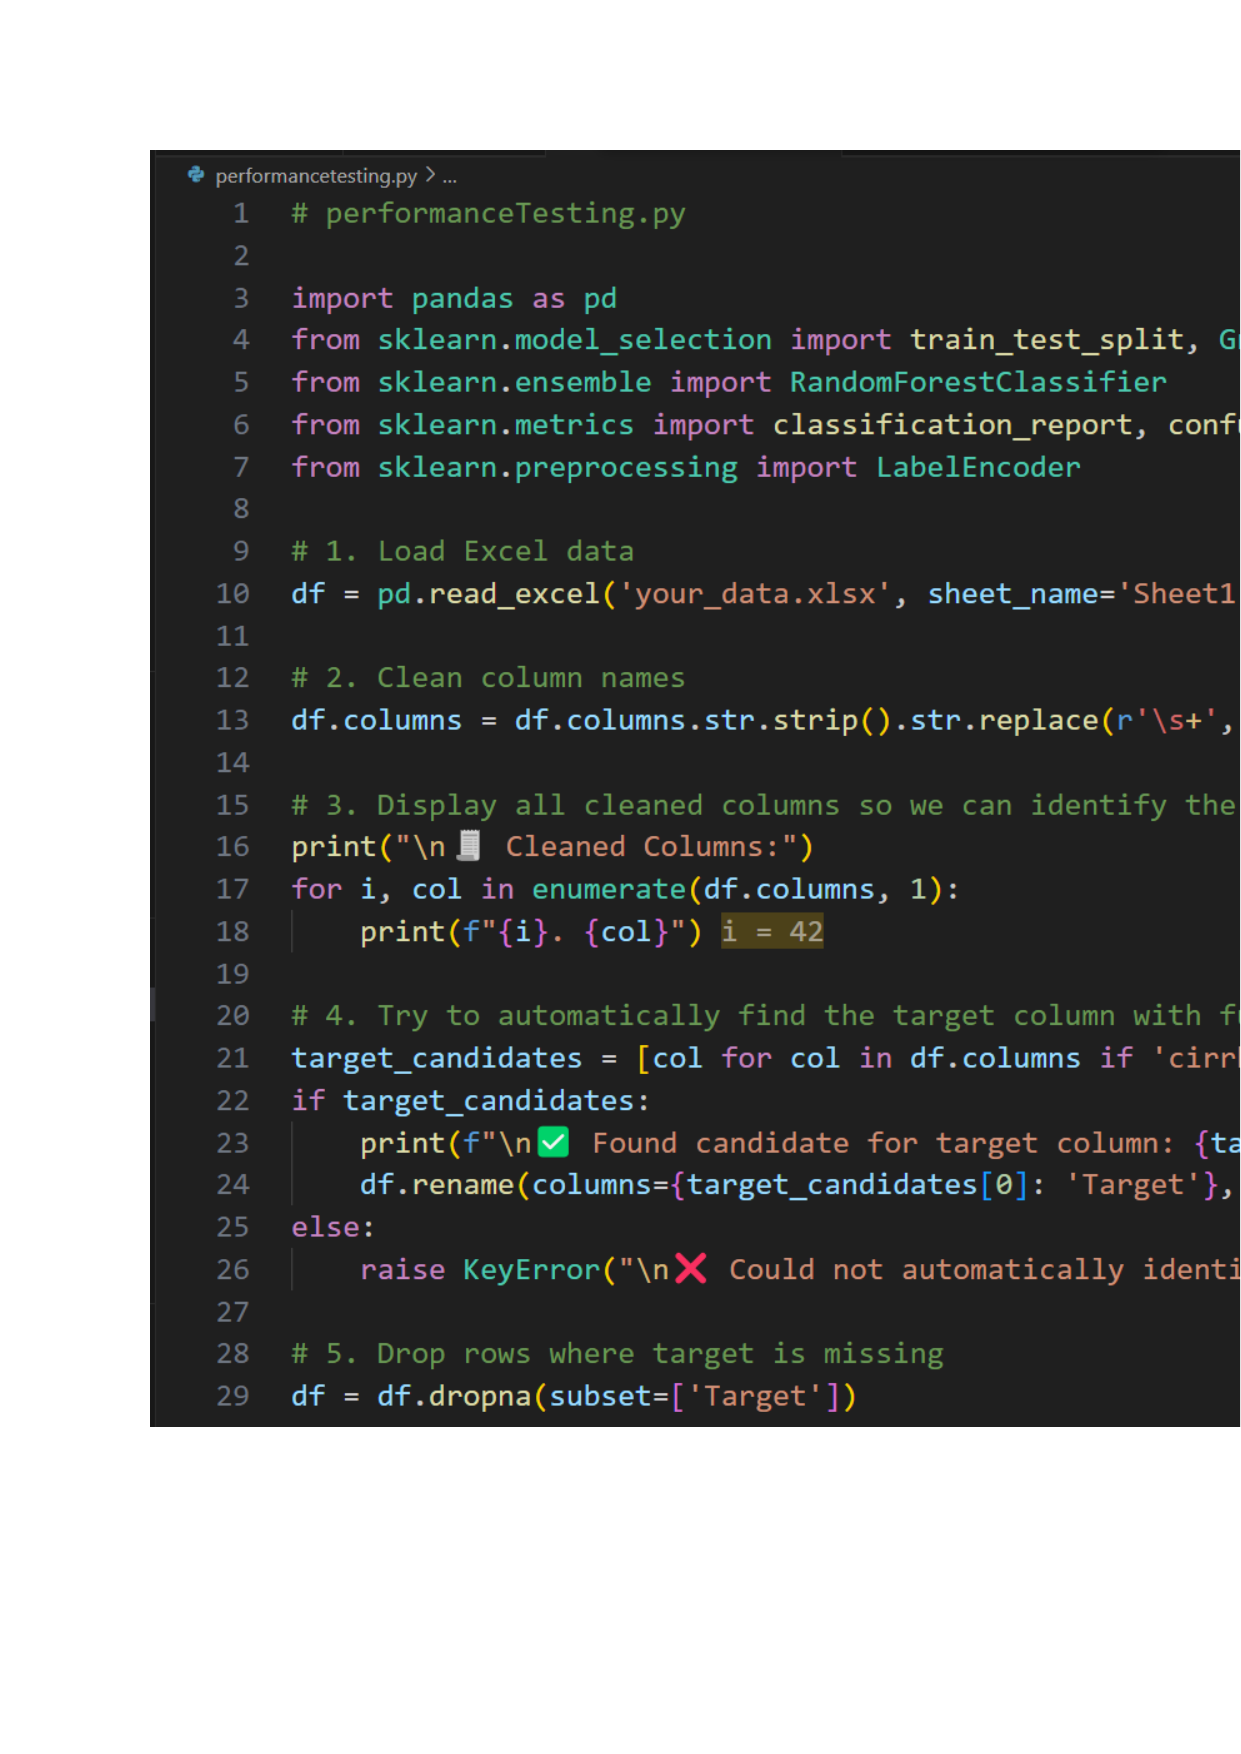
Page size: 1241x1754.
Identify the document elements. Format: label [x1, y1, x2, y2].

picture [150, 150, 1241, 1427]
